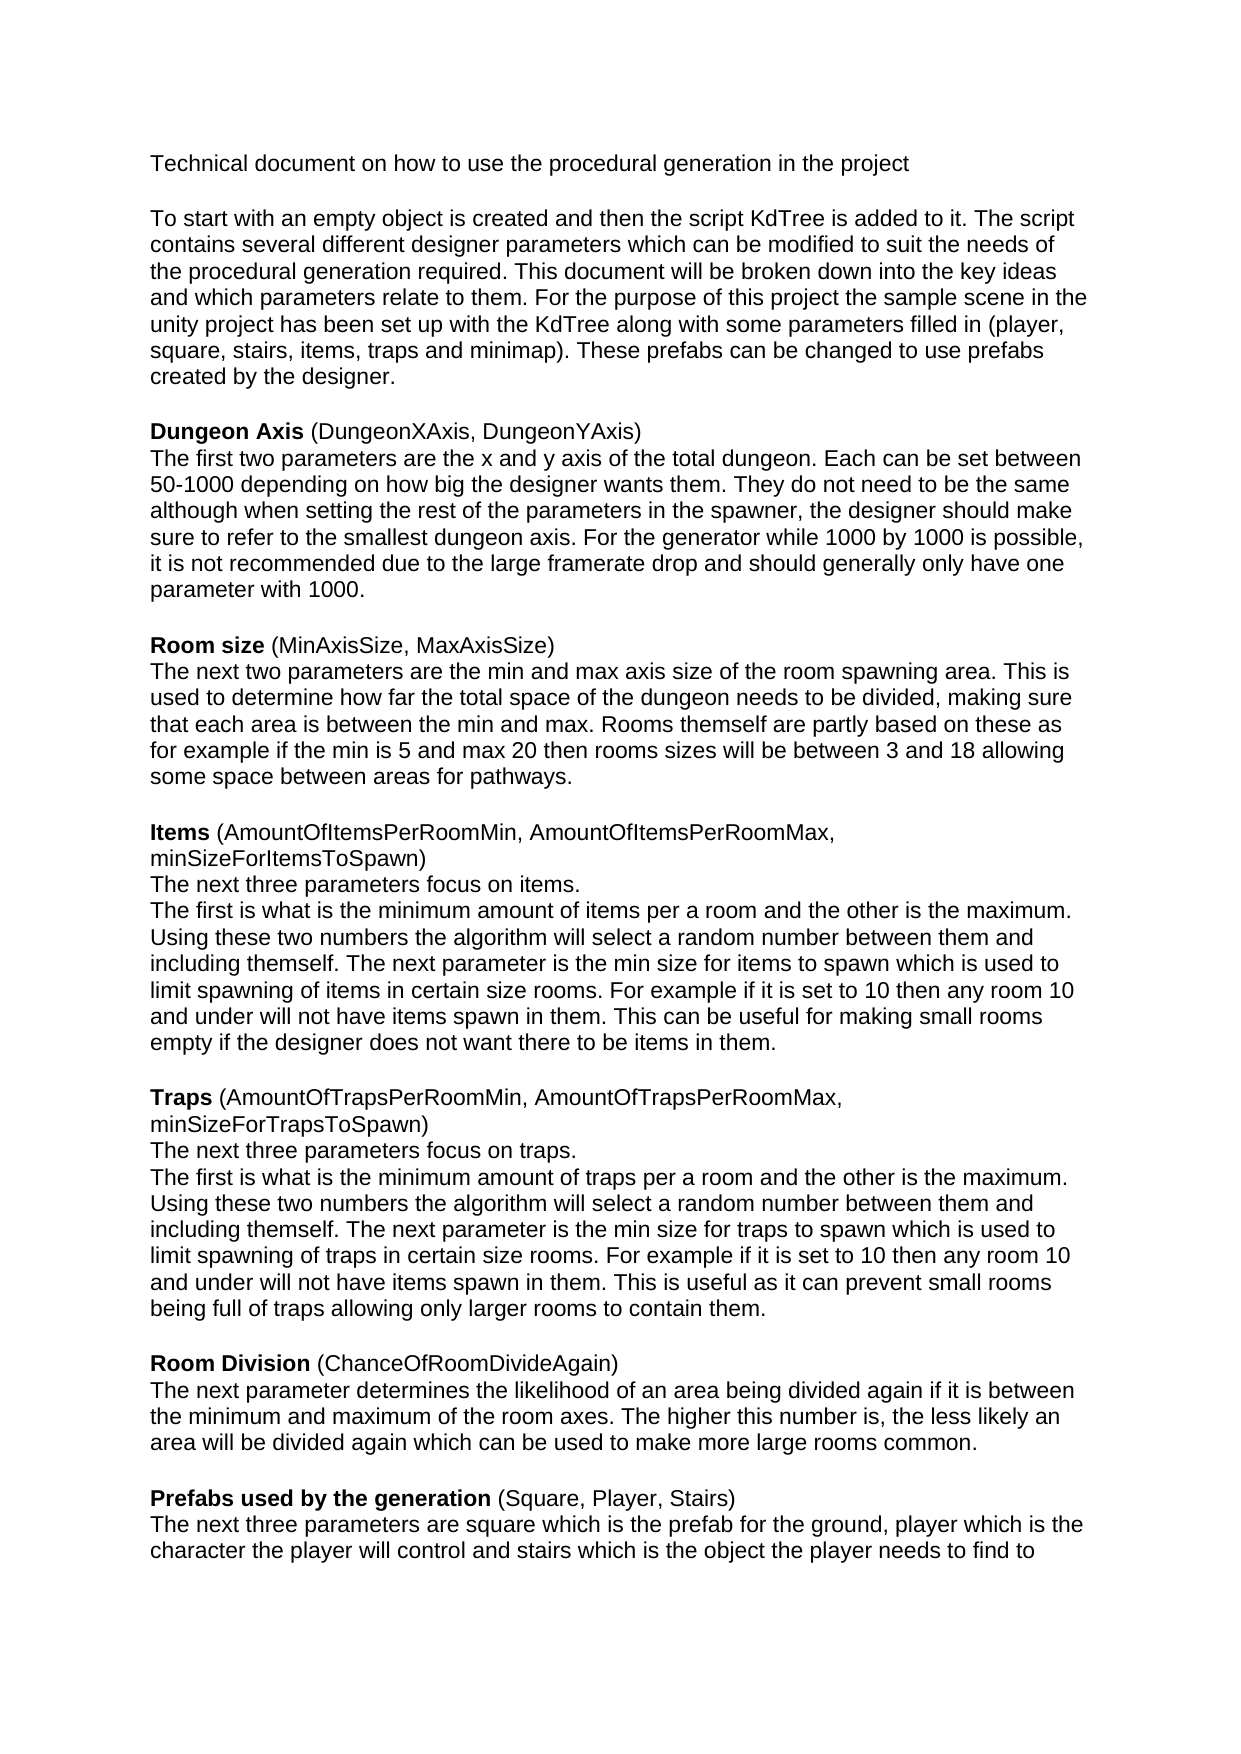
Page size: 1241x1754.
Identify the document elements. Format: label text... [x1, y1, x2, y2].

text The next parameter determines the likelihood of an area being divided again if it is between the minimum and maximum of the room axes. The higher this number is, the less likely an area will be divided again which can be used to make more large rooms common. [150, 1377, 1090, 1456]
text The first is what is the minimum amount of items per a room and the other is the maximum. Using these two numbers the algorithm will select a random number between them and including themself. The next parameter is the min size for items to spawn which is used to limit spawning of items in certain size rooms. For example if it is set to 10 then any room 10 and under will not have items spawn in them. This can be useful for making small rooms empty if the designer does not want there to be items in them. [150, 897, 1090, 1056]
text Technical document on how to use the procedural generation in the project [150, 150, 1090, 176]
text Room size (MinAxisSize, MaxAxisSize) [150, 632, 1090, 658]
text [150, 1511, 1090, 1563]
text Traps (AmountOfTrapsPerRoomMin, AmountOfTrapsPerRoomMax, minSizeForTrapsToSpawn) [150, 1084, 1090, 1137]
text The next three parameters focus on items. [150, 871, 1090, 897]
text Room Division (ChanceOfRoomDivideAgain) [150, 1350, 1090, 1377]
text To start with an empty object is created and then the script KdTree is added to it. The script contains several different designer parameters which can be modified to suit the needs of the procedural generation required. This document will be broken down into the key ideas and which parameters relate to them. For the purpose of this project the sample scene in the unity project has been set up with the KdTree along with some parameters filled in (player, square, stairs, items, traps and minimap). These prefabs can be changed to use prefabs created by the designer. [150, 205, 1090, 389]
text Items (AmountOfItemsPerRoomMin, AmountOfItemsPerRoomMax, minSizeForItemsToSpawn) [150, 818, 1090, 871]
text The next three parameters focus on traps. [150, 1137, 1090, 1163]
text Prefabs used by the generation (Square, Player, Stairs) [150, 1484, 1090, 1511]
text The next two parameters are the min and max axis size of the room spawning area. This is used to determine how far the total space of the dungeon needs to be divided, making sure that each area is between the min and max. Rooms themself are partly based on these as for example if the min is 5 and max 20 then rooms sizes will be between 3 and 18 allowing some space between areas for pathways. [150, 658, 1090, 790]
text Dungeon Axis (DungeonXAxis, DungeonYAxis) [150, 418, 1090, 445]
text The first is what is the minimum amount of traps per a room and the other is the maximum. Using these two numbers the algorithm will select a random number between them and including themself. The next parameter is the min size for traps to spawn which is used to limit spawning of traps in certain size rooms. For example if it is set to 10 then any room 10 and under will not have items spawn in them. This is useful as it can prevent small rooms being full of traps allowing only larger rooms to contain them. [150, 1163, 1090, 1322]
text The first two parameters are the x and y axis of the total dungeon. Each can be set between 50-1000 depending on how big the designer wants them. They do not need to be the same although when setting the rest of the parameters in the spawner, the designer should make sure to refer to the smallest dungeon axis. For the generator while 1000 by 1000 is possible, it is not recommended due to the large framerate drop and should generally only have one parameter with 1000. [150, 445, 1090, 603]
